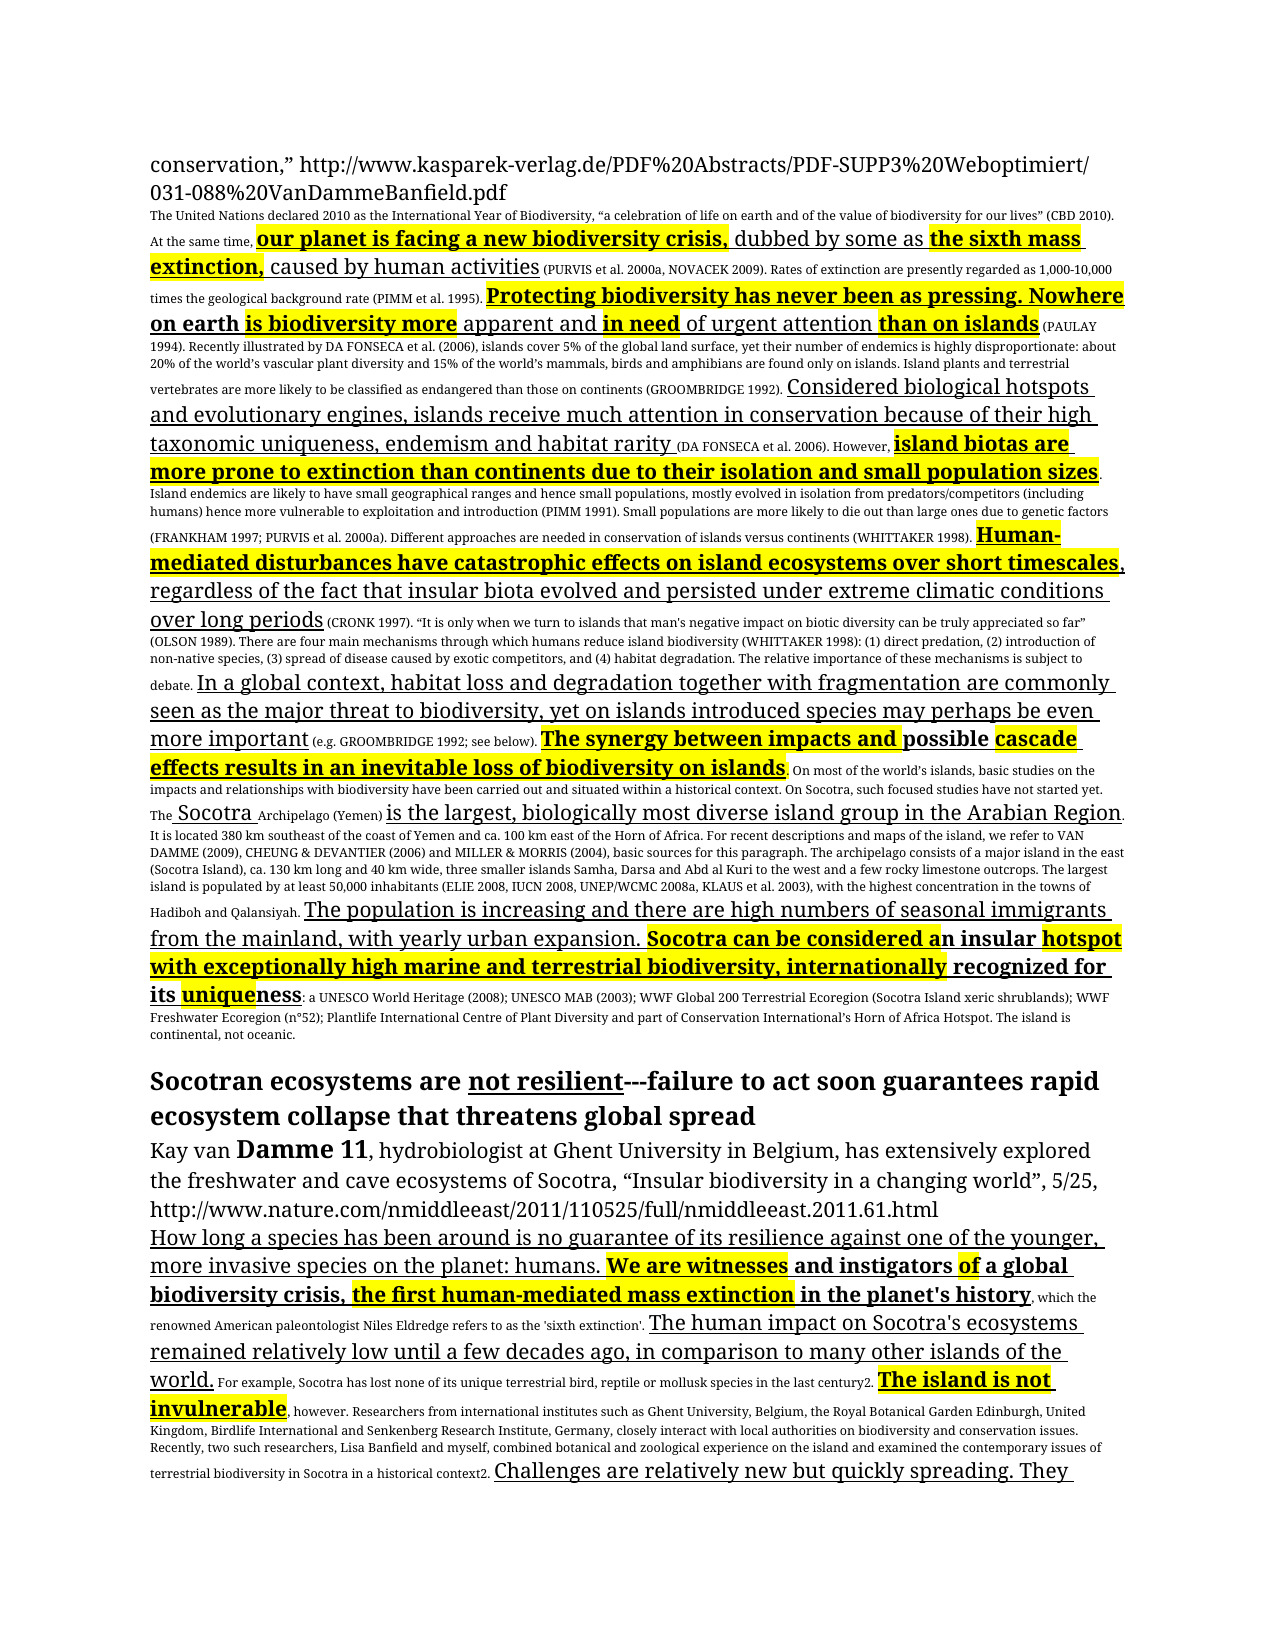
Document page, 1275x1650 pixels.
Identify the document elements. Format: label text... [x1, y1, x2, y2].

text The United Nations declared 2010 as the International Year of Biodiversity, “a celebration of life on earth and of the value of biodiversity for our lives” (CBD 2010). At the same time, our planet is facing a new biodiversity crisis, dubbed by some as the sixth mass extinction, caused by human activities (PURVIS et al. 2000a, NOVACEK 2009). Rates of extinction are presently regarded as 1,000-10,000 times the geological background rate (PIMM et al. 1995). Protecting biodiversity has never been as pressing. Nowhere on earth is biodiversity more apparent and in need of urgent attention than on islands (PAULAY 1994). Recently illustrated by DA FONSECA et al. (2006), islands cover 5% of the global land surface, yet their number of endemics is highly disproportionate: about 20% of the world’s vascular plant diversity and 15% of the world’s mammals, birds and amphibians are found only on islands. Island plants and terrestrial vertebrates are more likely to be classified as endangered than those on continents (GROOMBRIDGE 1992). Considered biological hotspots and evolutionary engines, islands receive much attention in conservation because of their high taxonomic uniqueness, endemism and habitat rarity (DA FONSECA et al. 2006). However, island biotas are more prone to extinction than continents due to their isolation and small population sizes. Island endemics are likely to have small geographical ranges and hence small populations, mostly evolved in isolation from predators/competitors (including humans) hence more vulnerable to exploitation and introduction (PIMM 1991). Small populations are more likely to die out than large ones due to genetic factors (FRANKHAM 1997; PURVIS et al. 2000a). Different approaches are needed in conservation of islands versus continents (WHITTAKER 1998). Human-mediated disturbances have catastrophic effects on island ecosystems over short timescales, regardless of the fact that insular biota evolved and persisted under extreme climatic conditions over long periods (CRONK 1997). “It is only when we turn to islands that man's negative impact on biotic diversity can be truly appreciated so far” (OLSON 1989). There are four main mechanisms through which humans reduce island biodiversity (WHITTAKER 1998): (1) direct predation, (2) introduction of non-native species, (3) spread of disease caused by exotic competitors, and (4) habitat degradation. The relative importance of these mechanisms is subject to debate. In a global context, habitat loss and degradation together with fragmentation are commonly seen as the major threat to biodiversity, yet on islands introduced species may perhaps be even more important (e.g. GROOMBRIDGE 1992; see below). The synergy between impacts and possible cascade effects results in an inevitable loss of biodiversity on islands. On most of the world’s islands, basic studies on the impacts and relationships with biodiversity have been carried out and situated within a historical context. On Socotra, such focused studies have not started yet. The Socotra Archipelago (Yemen) is the largest, biologically most diverse island group in the Arabian Region. It is located 380 km southeast of the coast of Yemen and ca. 100 km east of the Horn of Africa. For recent descriptions and maps of the island, we refer to VAN DAMME (2009), CHEUNG & DEVANTIER (2006) and MILLER & MORRIS (2004), basic sources for this paragraph. The archipelago consists of a major island in the east (Socotra Island), ca. 130 km long and 40 km wide, three smaller islands Samha, Darsa and Abd al Kuri to the west and a few rocky limestone outcrops. The largest island is populated by at least 50,000 inhabitants (ELIE 2008, IUCN 2008, UNEP/WCMC 2008a, KLAUS et al. 2003), with the highest concentration in the towns of Hadiboh and Qalansiyah. The population is increasing and there are high numbers of seasonal immigrants from the mainland, with yearly urban expansion. Socotra can be considered an insular hotspot with exceptionally high marine and terrestrial biodiversity, internationally recognized for its uniqueness: a UNESCO World Heritage (2008); UNESCO MAB (2003); WWF Global 200 Terrestrial Ecoregion (Socotra Island xeric shrublands); WWF Freshwater Ecoregion (n°52); Plantlife International Centre of Plant Diversity and part of Conservation International’s Horn of Africa Hotspot. The island is continental, not oceanic. [150, 574, 1125, 1043]
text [150, 150, 1125, 207]
text Kay van Damme 11, hydrobiologist at Ghent University in Belgium, has extensively explored the freshwater and cave ecosystems of Socotra, “Insular biodiversity in a changing world”, 5/25, http://www.nature.com/nmiddleeast/2011/110525/full/nmiddleeast.2011.61.html [150, 1132, 1125, 1223]
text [150, 1223, 1125, 1485]
subtitle Socotran ecosystems are not resilient---failure to act soon guarantees rapid ecosystem collapse that threatens global spread [150, 1064, 1125, 1132]
